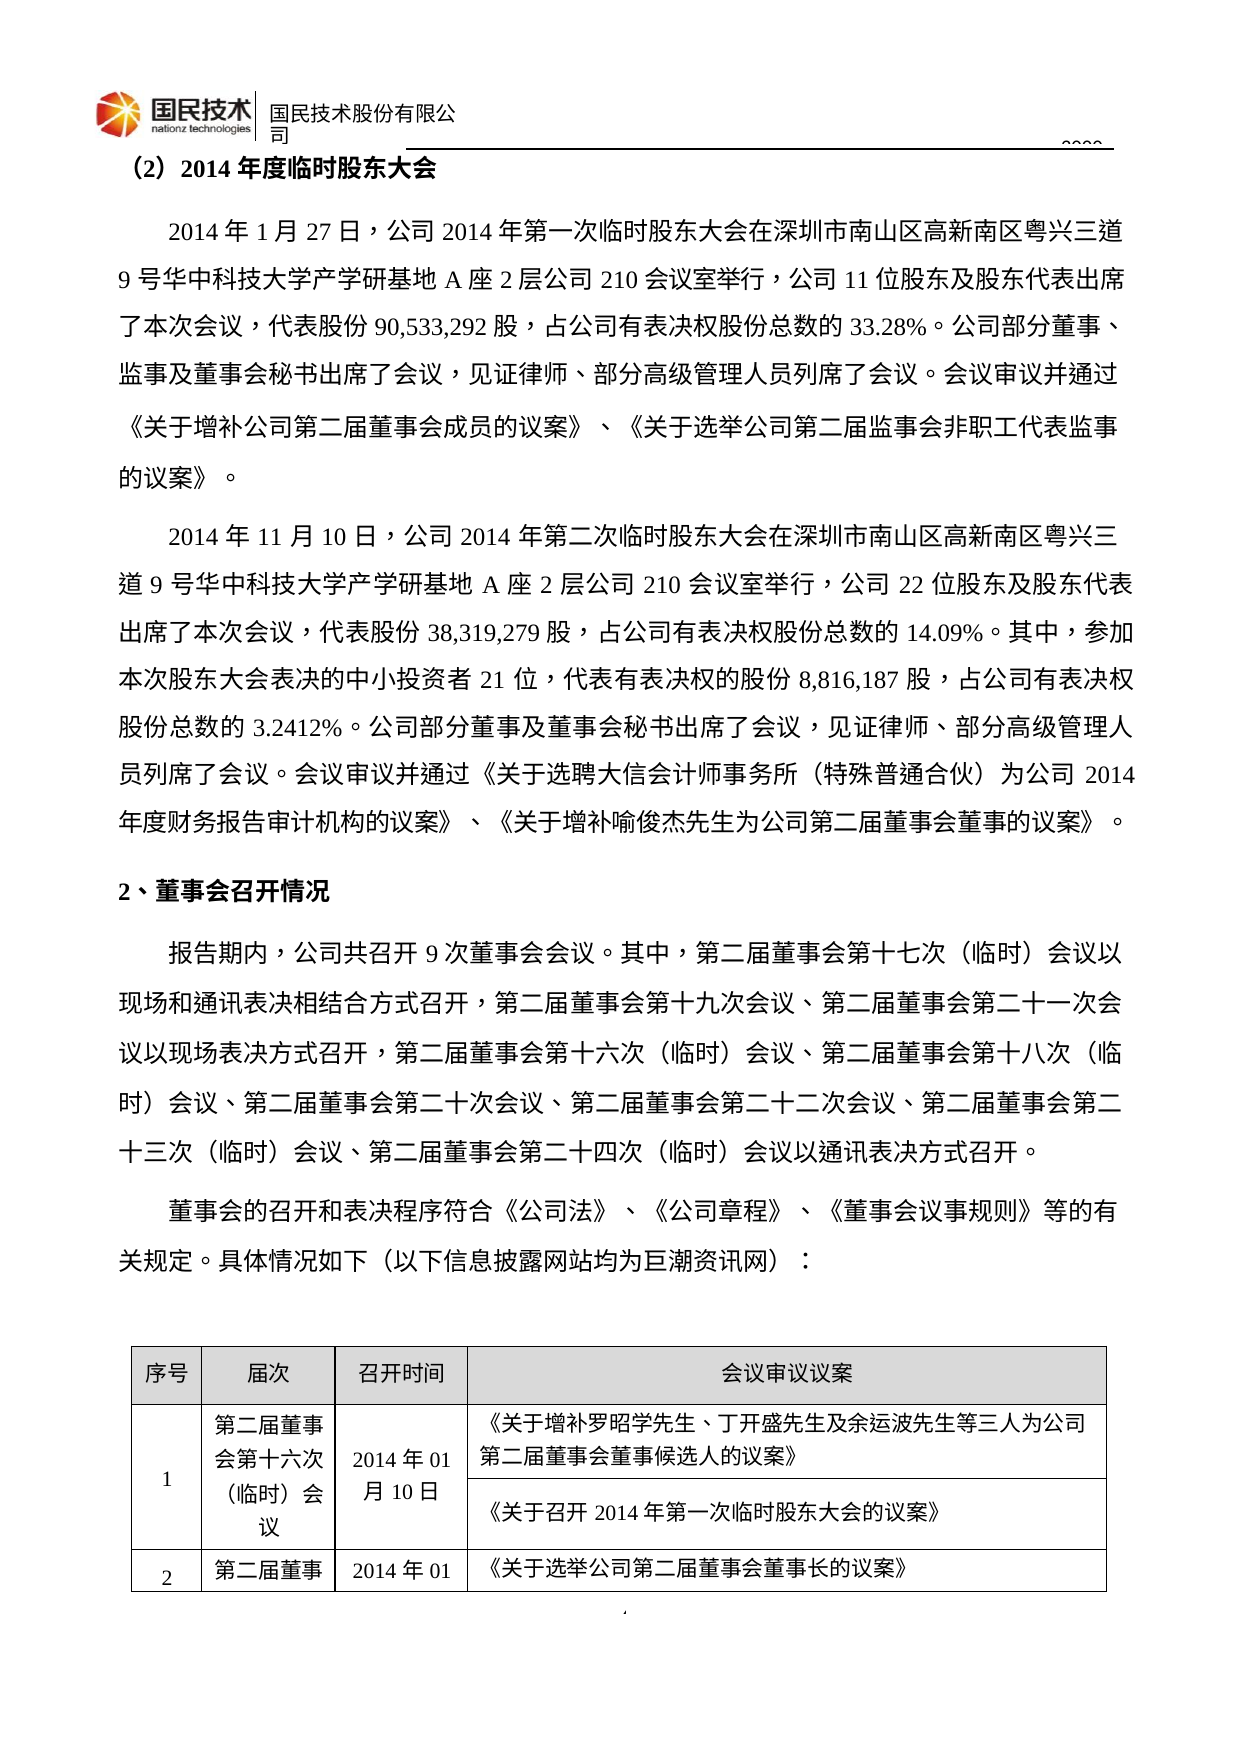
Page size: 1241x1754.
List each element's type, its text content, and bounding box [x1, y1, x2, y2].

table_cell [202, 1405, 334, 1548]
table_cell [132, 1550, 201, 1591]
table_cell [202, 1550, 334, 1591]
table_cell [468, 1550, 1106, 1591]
text 董事会的召开和表决程序符合《公司法》、《公司章程》、《董事会议事规则》等的有 关规定。具体情况如下（以下信息披露网站均为巨潮资讯网）： [118, 1193, 1121, 1277]
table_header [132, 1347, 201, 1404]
text 2014 年 1 月 27 日，公司 2014 年第一次临时股东大会在深圳市南山区高新南区粤兴三道 [168, 213, 1136, 247]
text 《关于增补公司第二届董事会成员的议案》、《关于选举公司第二届监事会非职工代表监事 的议案》。 [118, 410, 1122, 494]
subtitle （2）2014 年度临时股东大会 [118, 148, 1146, 184]
text 报告期内，公司共召开 9 次董事会会议。其中，第二届董事会第十七次（临时）会议以 现场和通讯表决相结合方式召开，第二届董事会第十九次会议、第二届董事会第二十一次会 议以现场表决方式召开，第二届董事会第十六次（临时）会议、第二届董事会第十八次（临 时）会议、第二届董事会第二十次会议、第二届董事会第二十二次会议、第二届董事会第二 十三次（临时）会议、第二届董事会第二十四次（临时）会议以通讯表决方式召开。 [118, 936, 1122, 1169]
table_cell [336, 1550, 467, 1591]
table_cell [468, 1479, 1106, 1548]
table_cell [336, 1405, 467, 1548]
picture [83, 90, 264, 138]
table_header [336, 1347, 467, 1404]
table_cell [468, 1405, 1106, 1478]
subtitle 2、董事会召开情况 [118, 873, 1146, 907]
text 9 号华中科技大学产学研基地 A 座 2 层公司 210 会议室举行，公司 11 位股东及股东代表出席 了本次会议，代表股份 90,533,292 股，占公司有表决权股份总数的 33.28%。公司部分董事、 监事及董事会秘书出席了会议，见证律师、部分高级管理人员列席了会议。会议审议并通过 [118, 261, 1127, 391]
text 道 9 号华中科技大学产学研基地 A 座 2 层公司 210 会议室举行，公司 22 位股东及股东代表 出席了本次会议，代表股份 38,319,279 股，占公司有表决权股份总数的 14.09%。其中，参加 本次股东大会表决的中小投资者 21 位，代表有表决权的股份 8,816,187 股，占公司有表决权 股份总数的 3.2412%。公司部分董事及董事会秘书出席了会议，见证律师、部分高级管理人 员列席了会议。会议审议并通过《关于选聘大信会计师事务所（特殊普通合伙）为公司 2014 年度财务报告审计机构的议案》、《关于增补喻俊杰先生为公司第二届董事会董事的议案》。 [118, 567, 1135, 839]
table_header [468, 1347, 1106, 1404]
text 2014 年 11 月 10 日，公司 2014 年第二次临时股东大会在深圳市南山区高新南区粤兴三 [168, 518, 1136, 553]
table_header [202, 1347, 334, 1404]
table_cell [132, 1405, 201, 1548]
